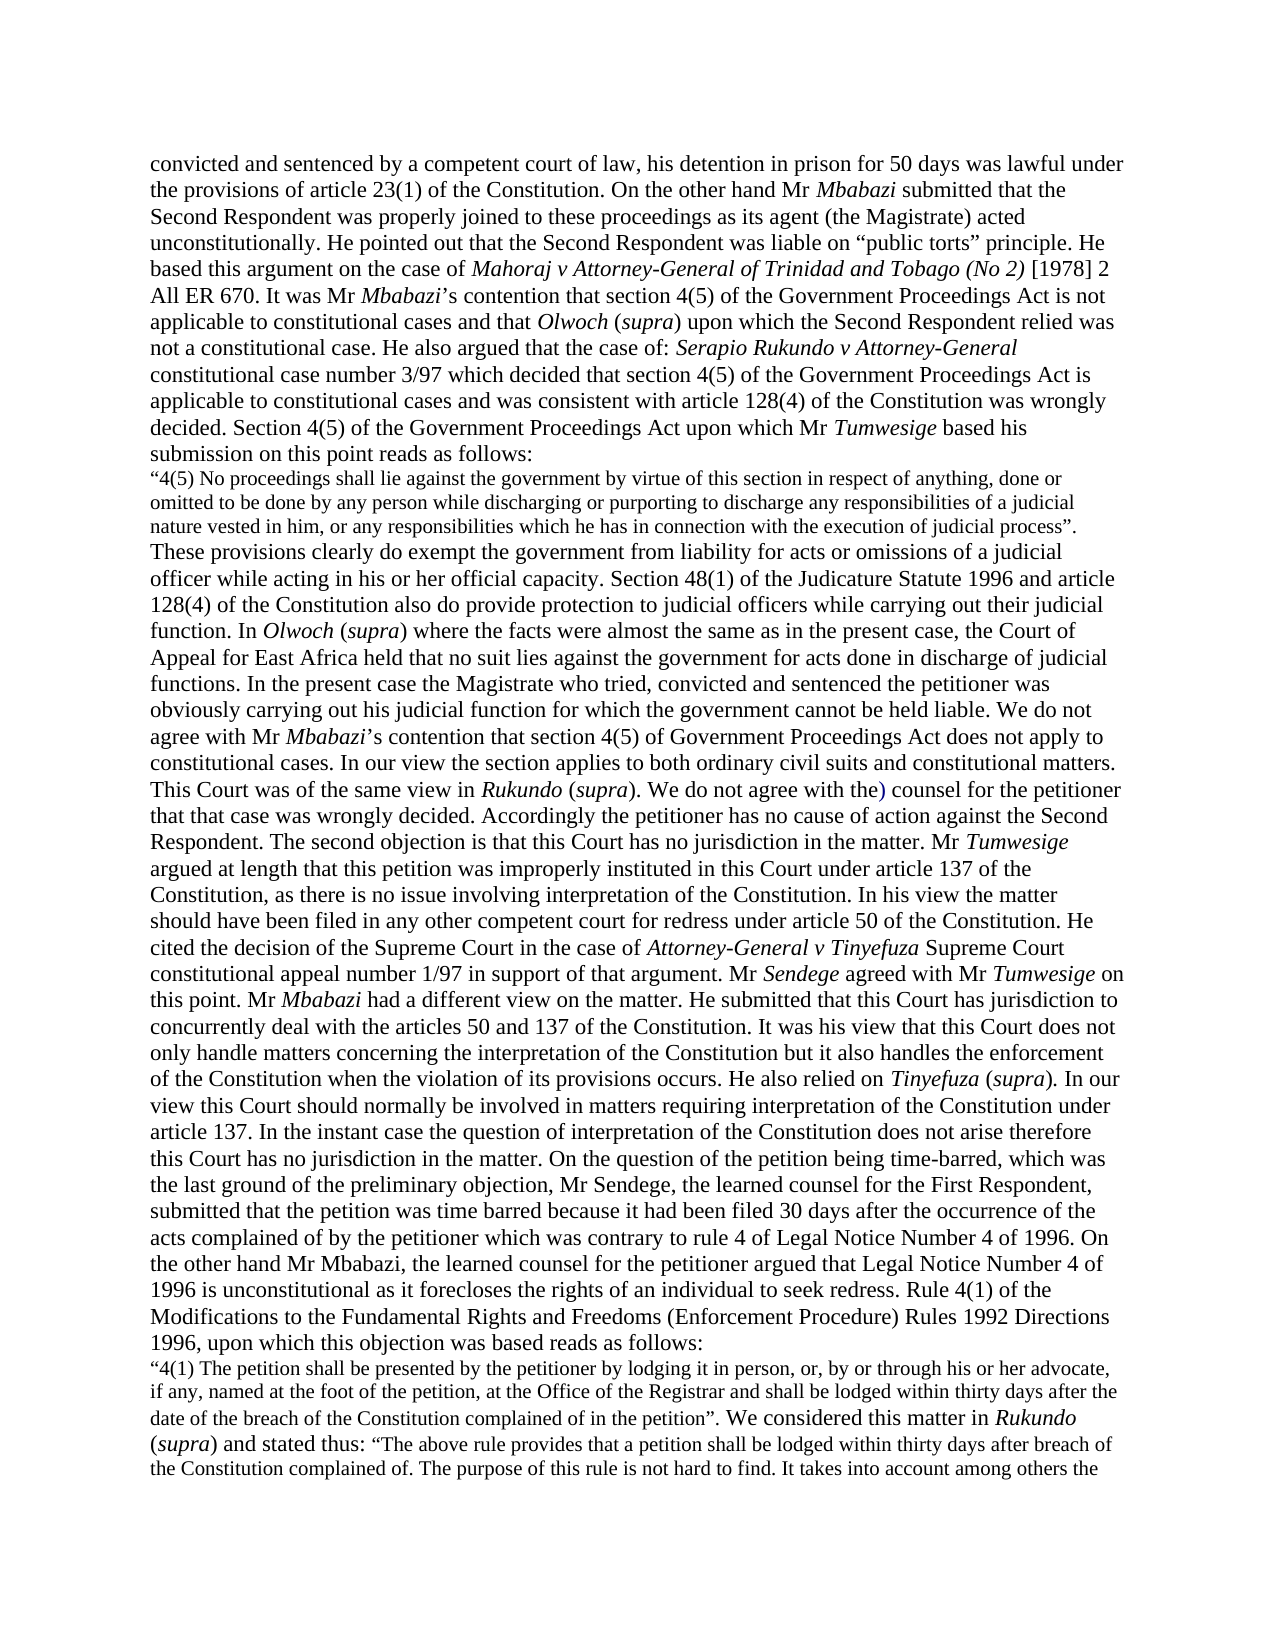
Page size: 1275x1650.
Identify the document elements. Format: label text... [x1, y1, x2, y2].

text These provisions clearly do exempt the government from liability for acts or omissions of a judicial officer while acting in his or her official capacity. Section 48(1) of the Judicature Statute 1996 and article 128(4) of the Constitution also do provide protection to judicial officers while carrying out their judicial function. In Olwoch (supra) where the facts were almost the same as in the present case, the Court of Appeal for East Africa held that no suit lies against the government for acts done in discharge of judicial functions. In the present case the Magistrate who tried, convicted and sentenced the petitioner was obviously carrying out his judicial function for which the government cannot be held liable. We do not agree with Mr Mbabazi’s contention that section 4(5) of Government Proceedings Act does not apply to constitutional cases. In our view the section applies to both ordinary civil suits and constitutional matters. This Court was of the same view in Rukundo (supra). We do not agree with the) counsel for the petitioner that that case was wrongly decided. Accordingly the petitioner has no cause of action against the Second Respondent. The second objection is that this Court has no jurisdiction in the matter. Mr Tumwesige argued at length that this petition was improperly instituted in this Court under article 137 of the Constitution, as there is no issue involving interpretation of the Constitution. In his view the matter should have been filed in any other competent court for redress under article 50 of the Constitution. He cited the decision of the Supreme Court in the case of Attorney-General v Tinyefuza Supreme Court constitutional appeal number 1/97 in support of that argument. Mr Sendege agreed with Mr Tumwesige on this point. Mr Mbabazi had a different view on the matter. He submitted that this Court has jurisdiction to concurrently deal with the articles 50 and 137 of the Constitution. It was his view that this Court does not only handle matters concerning the interpretation of the Constitution but it also handles the enforcement of the Constitution when the violation of its provisions occurs. He also relied on Tinyefuza (supra). In our view this Court should normally be involved in matters requiring interpretation of the Constitution under article 137. In the instant case the question of interpretation of the Constitution does not arise therefore this Court has no jurisdiction in the matter. On the question of the petition being time-barred, which was the last ground of the preliminary objection, Mr Sendege, the learned counsel for the First Respondent, submitted that the petition was time barred because it had been filed 30 days after the occurrence of the acts complained of by the petitioner which was contrary to rule 4 of Legal Notice Number 4 of 1996. On the other hand Mr Mbabazi, the learned counsel for the petitioner argued that Legal Notice Number 4 of 1996 is unconstitutional as it forecloses the rights of an individual to seek redress. Rule 4(1) of the Modifications to the Fundamental Rights and Freedoms (Enforcement Procedure) Rules 1992 Directions 1996, upon which this objection was based reads as follows: [150, 538, 1125, 1355]
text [150, 150, 1125, 466]
text “4(5) No proceedings shall lie against the government by virtue of this section in respect of anything, done or omitted to be done by any person while discharging or purporting to discharge any responsibilities of a judicial nature vested in him, or any responsibilities which he has in connection with the execution of judicial process”. [150, 466, 1125, 538]
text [150, 1355, 1125, 1480]
